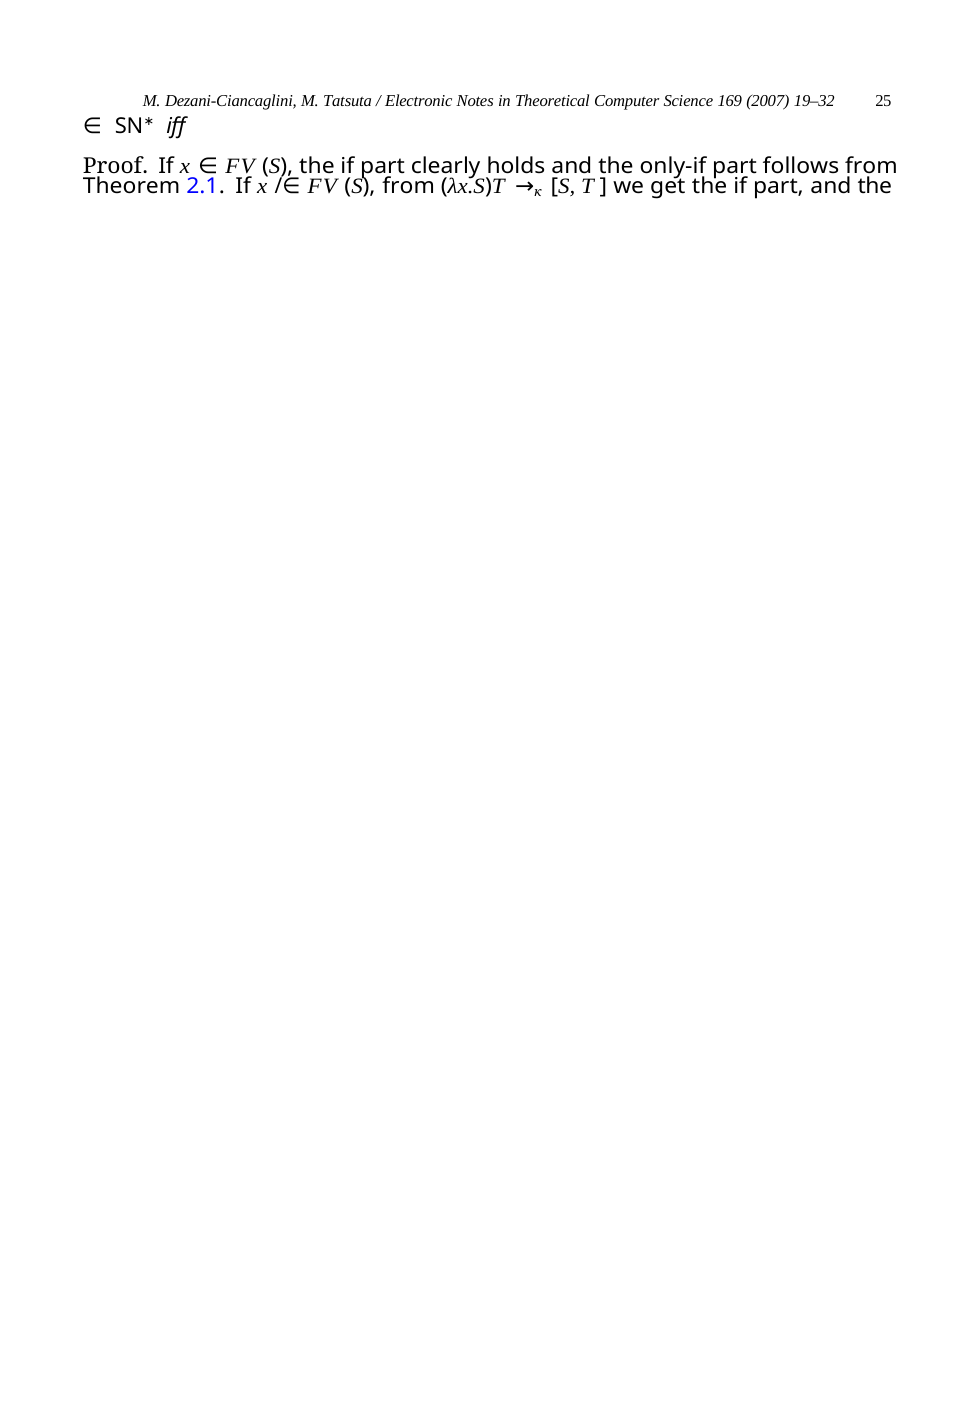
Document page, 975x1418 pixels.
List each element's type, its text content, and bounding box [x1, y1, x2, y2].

text Proof. If x ∈ FV (S), the if part clearly holds and the only-if part follows from Theorem 2.1. If x /∈ FV (S), from (λx.S)T →κ [S, T ] we get the if part, and the [83, 155, 904, 200]
text ∈ SN∗ iff [83, 110, 552, 140]
